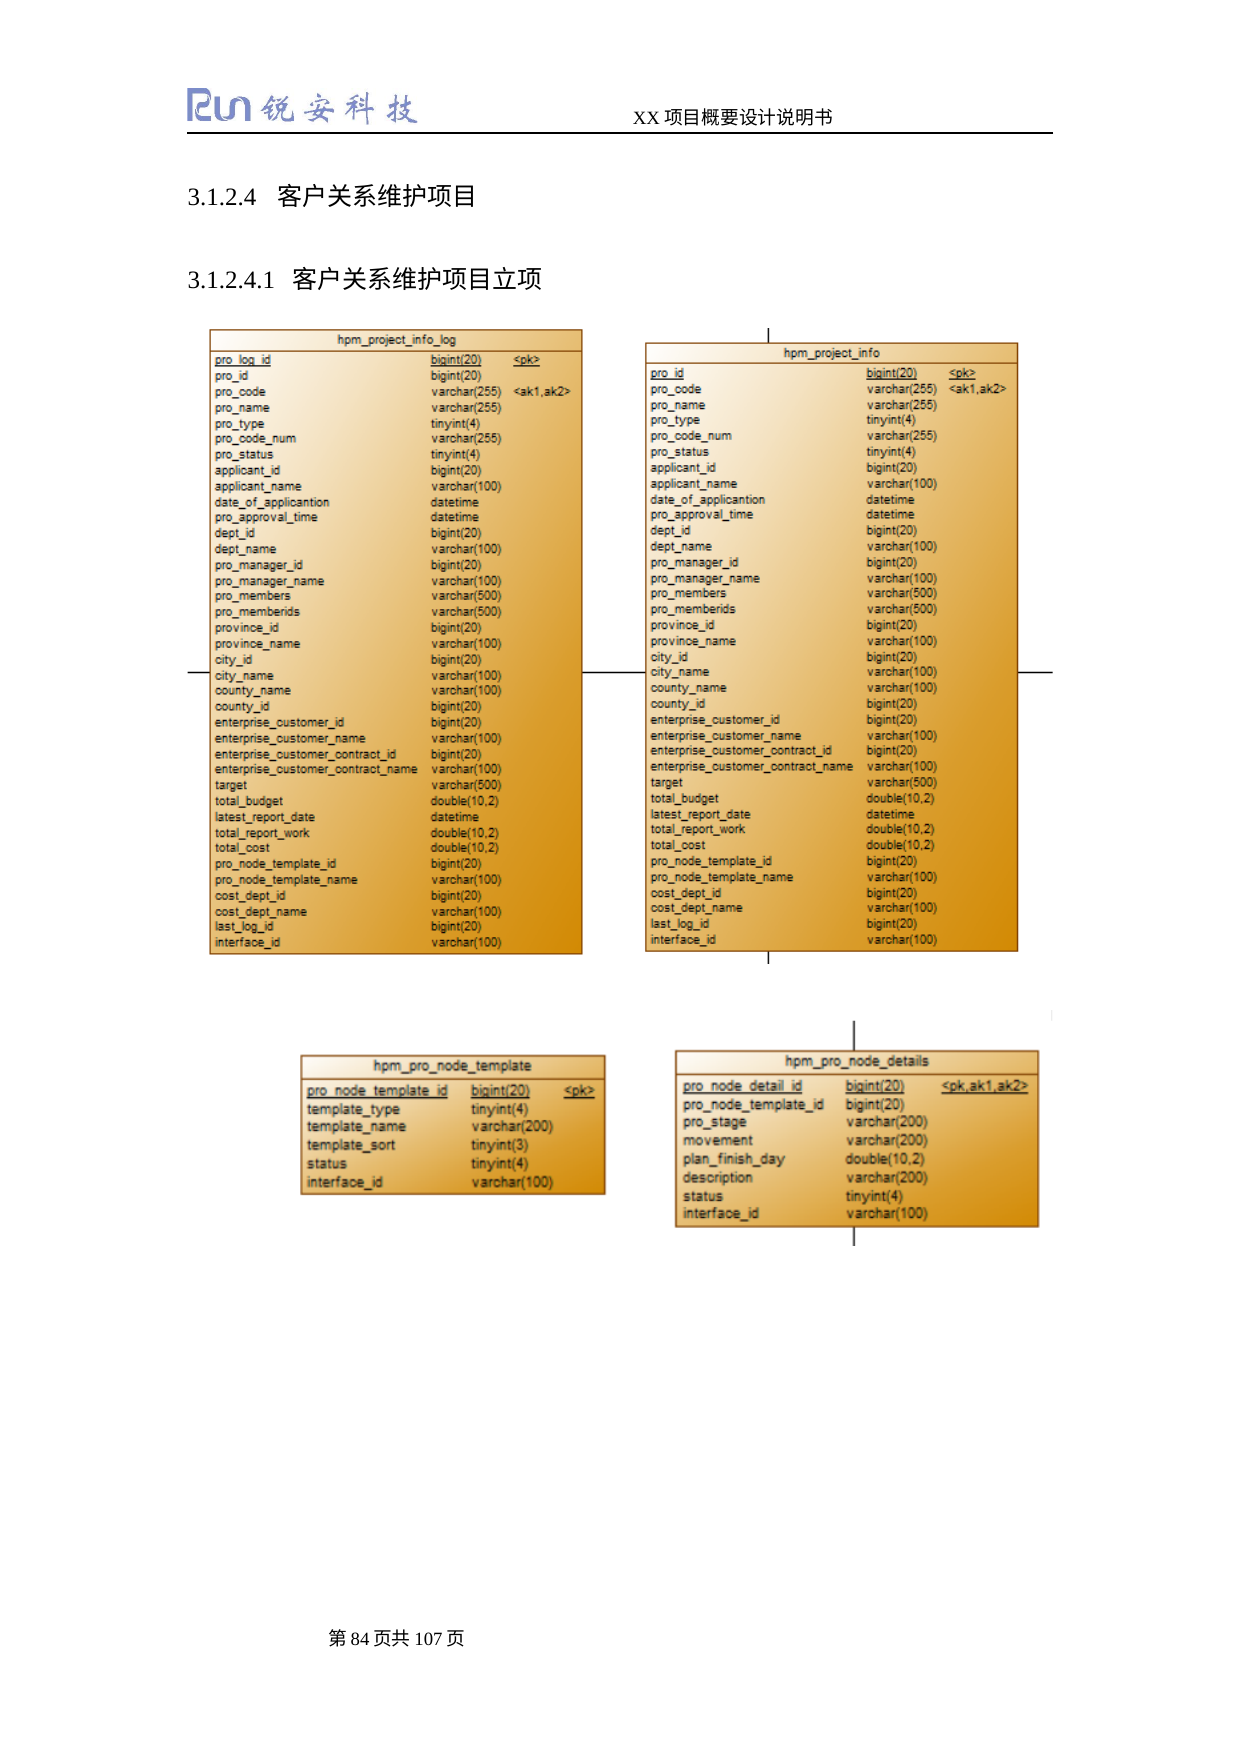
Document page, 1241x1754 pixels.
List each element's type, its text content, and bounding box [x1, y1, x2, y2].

subtitle 客户关系维护项目立项 [187, 245, 1053, 310]
picture [187, 328, 1053, 964]
picture [187, 1010, 1053, 1246]
picture [187, 88, 418, 125]
subtitle 客户关系维护项目 [187, 162, 1031, 227]
